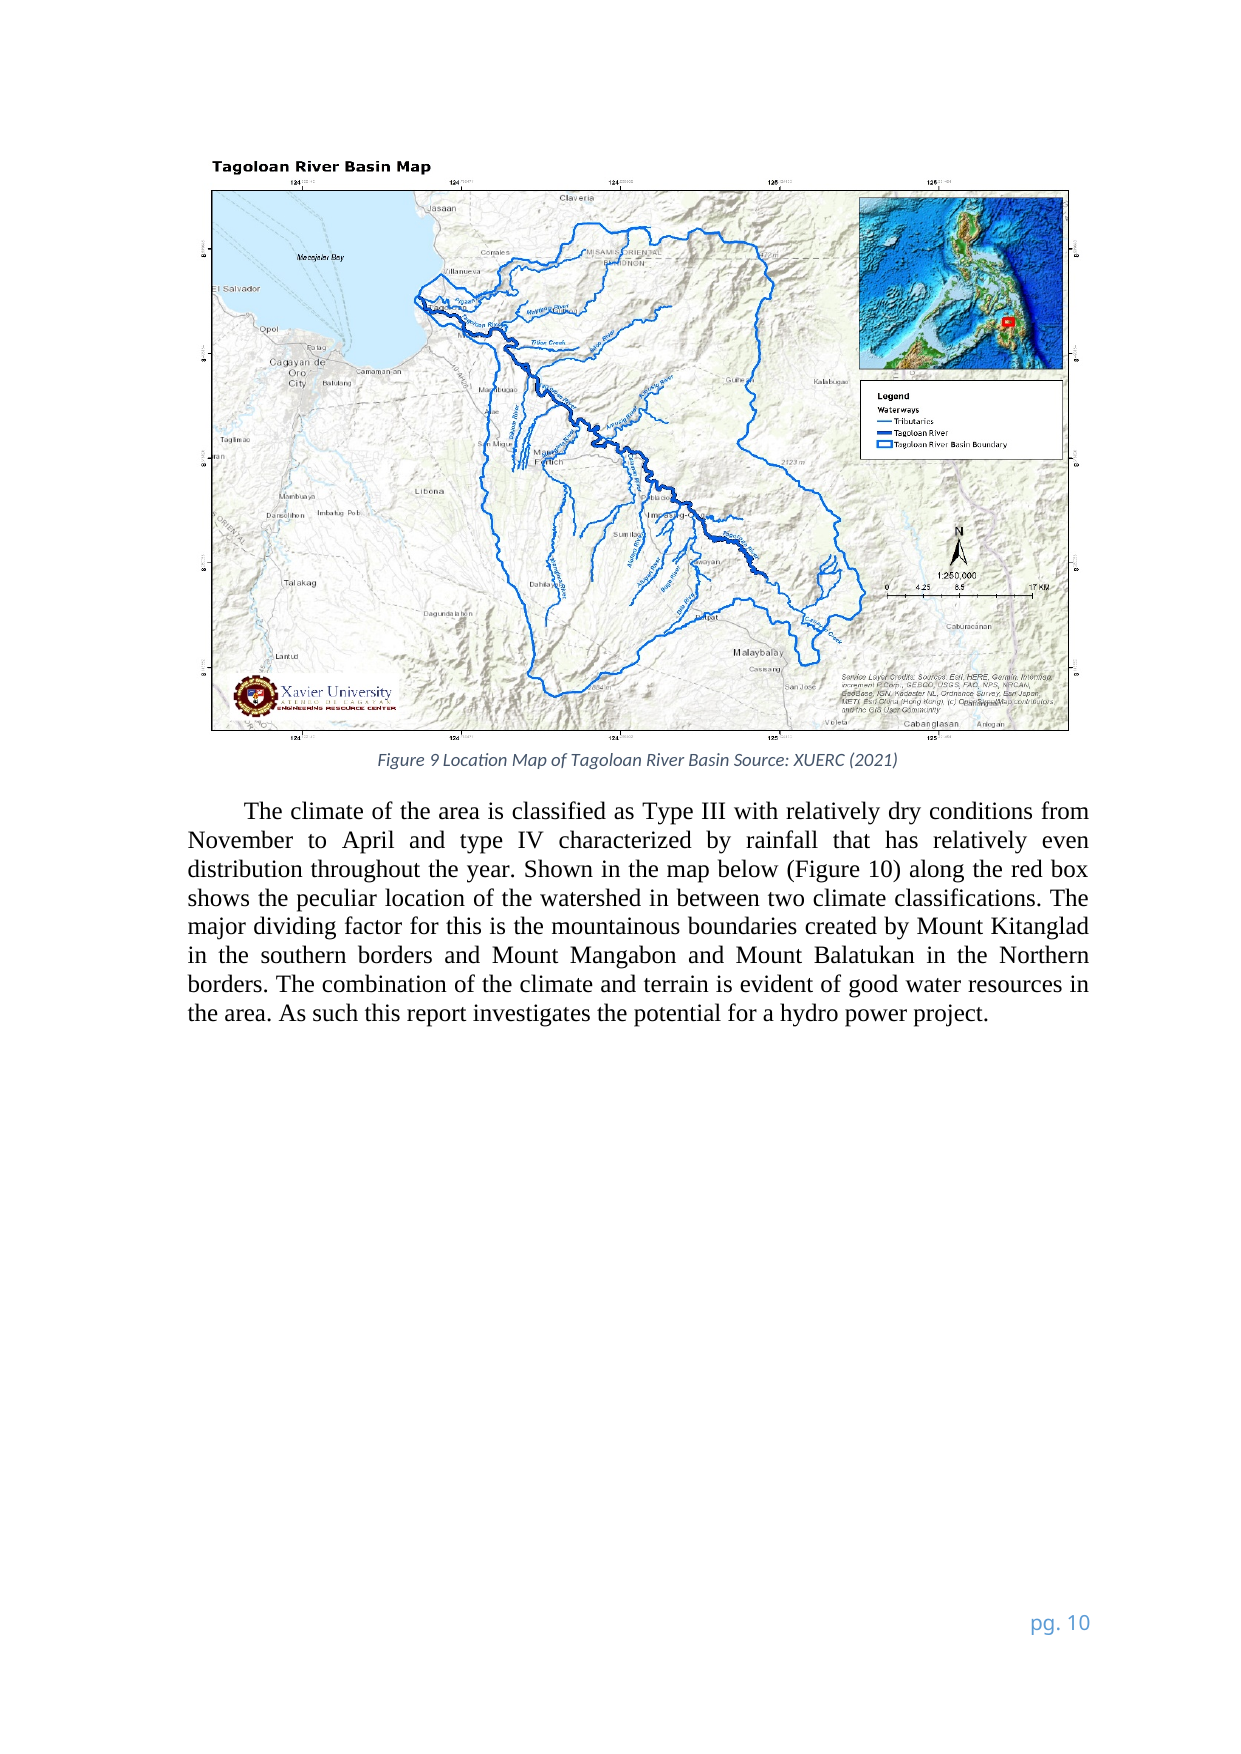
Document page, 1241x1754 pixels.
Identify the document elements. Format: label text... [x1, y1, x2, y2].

text Figure 9 Location Map of Tagoloan River Basin Source: XUERC (2021) [187, 748, 1090, 771]
text The climate of the area is classified as Type III with relatively dry conditions from November to April and type IV characterized by rainfall that has relatively even distribution throughout the year. Shown in the map below (Figure 10) along the red box shows the peculiar location of the watershed in between two climate classifications. The major dividing factor for this is the mountainous boundaries created by Mount Kitanglad in the southern borders and Mount Mangabon and Mount Balatukan in the Northern borders. The combination of the climate and terrain is evident of good water resources in the area. As such this report investigates the potential for a hydro power project. [187, 796, 1090, 1026]
picture [190, 150, 1088, 749]
